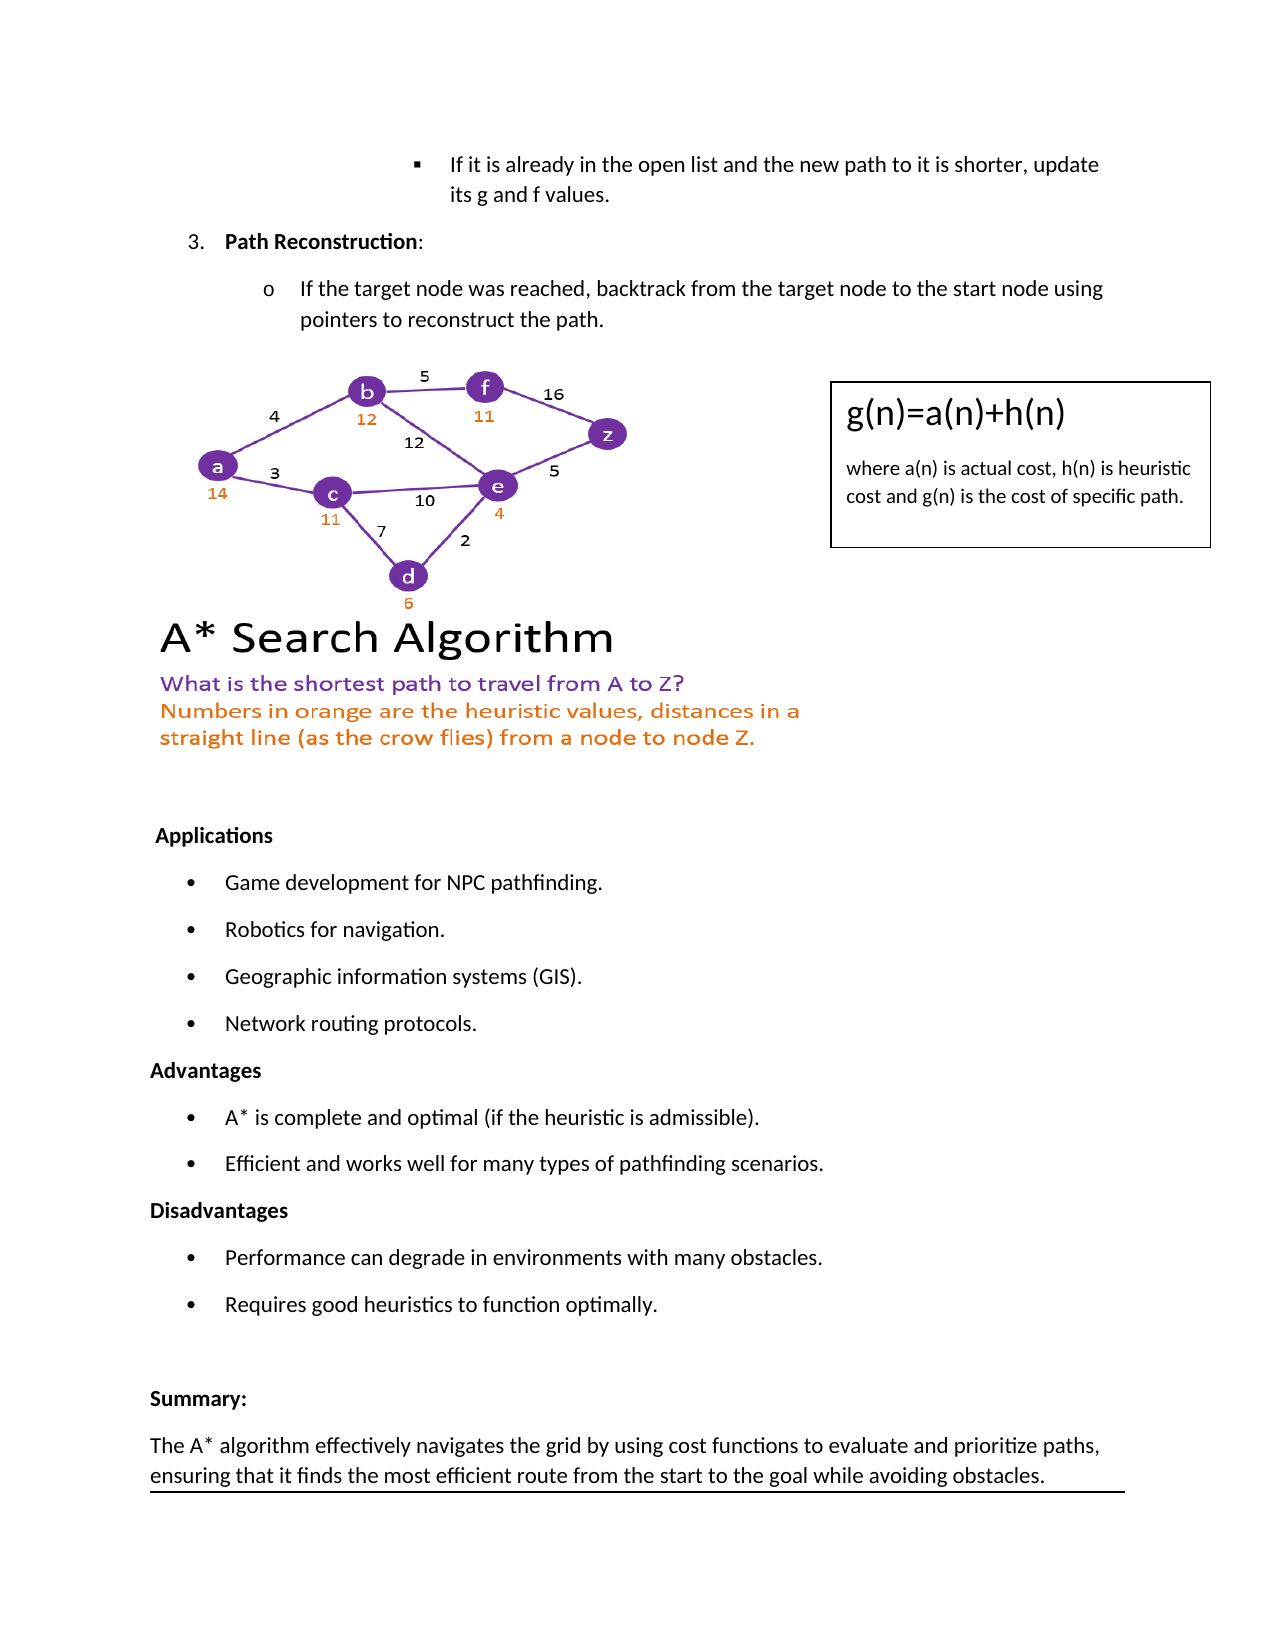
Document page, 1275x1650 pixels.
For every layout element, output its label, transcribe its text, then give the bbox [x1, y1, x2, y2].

list Requires good heuristics to function optimally. [187, 1290, 1125, 1318]
list Robotics for navigation. [187, 915, 1125, 943]
list Path Reconstruction: [187, 227, 1125, 255]
text Advantages [150, 1056, 1125, 1084]
list Efficient and works well for many types of pathfinding scenarios. [187, 1149, 1125, 1178]
text Disadvantages [150, 1196, 1125, 1224]
list Performance can degrade in environments with many obstacles. [187, 1243, 1125, 1271]
list A* is complete and optimal (if the heuristic is admissible). [187, 1103, 1125, 1131]
list Network routing protocols. [187, 1009, 1125, 1037]
picture [150, 351, 800, 756]
list If the target node was reached, backtrack from the target node to the start node using pointers to reconstruct the path. [262, 274, 1125, 333]
list Game development for NPC pathfinding. [187, 868, 1125, 896]
text Bottom of FormSummary: [150, 1384, 1125, 1412]
list Geographic information systems (GIS). [187, 962, 1125, 990]
list If it is already in the open list and the new path to it is shorter, update its g and f values. [412, 150, 1125, 208]
text Applications [150, 821, 1125, 849]
text The A* algorithm effectively navigates the grid by using cost functions to evaluate and prioritize paths, ensuring that it finds the most efficient route from the start to the goal while avoiding obstacles. [150, 1431, 1125, 1491]
